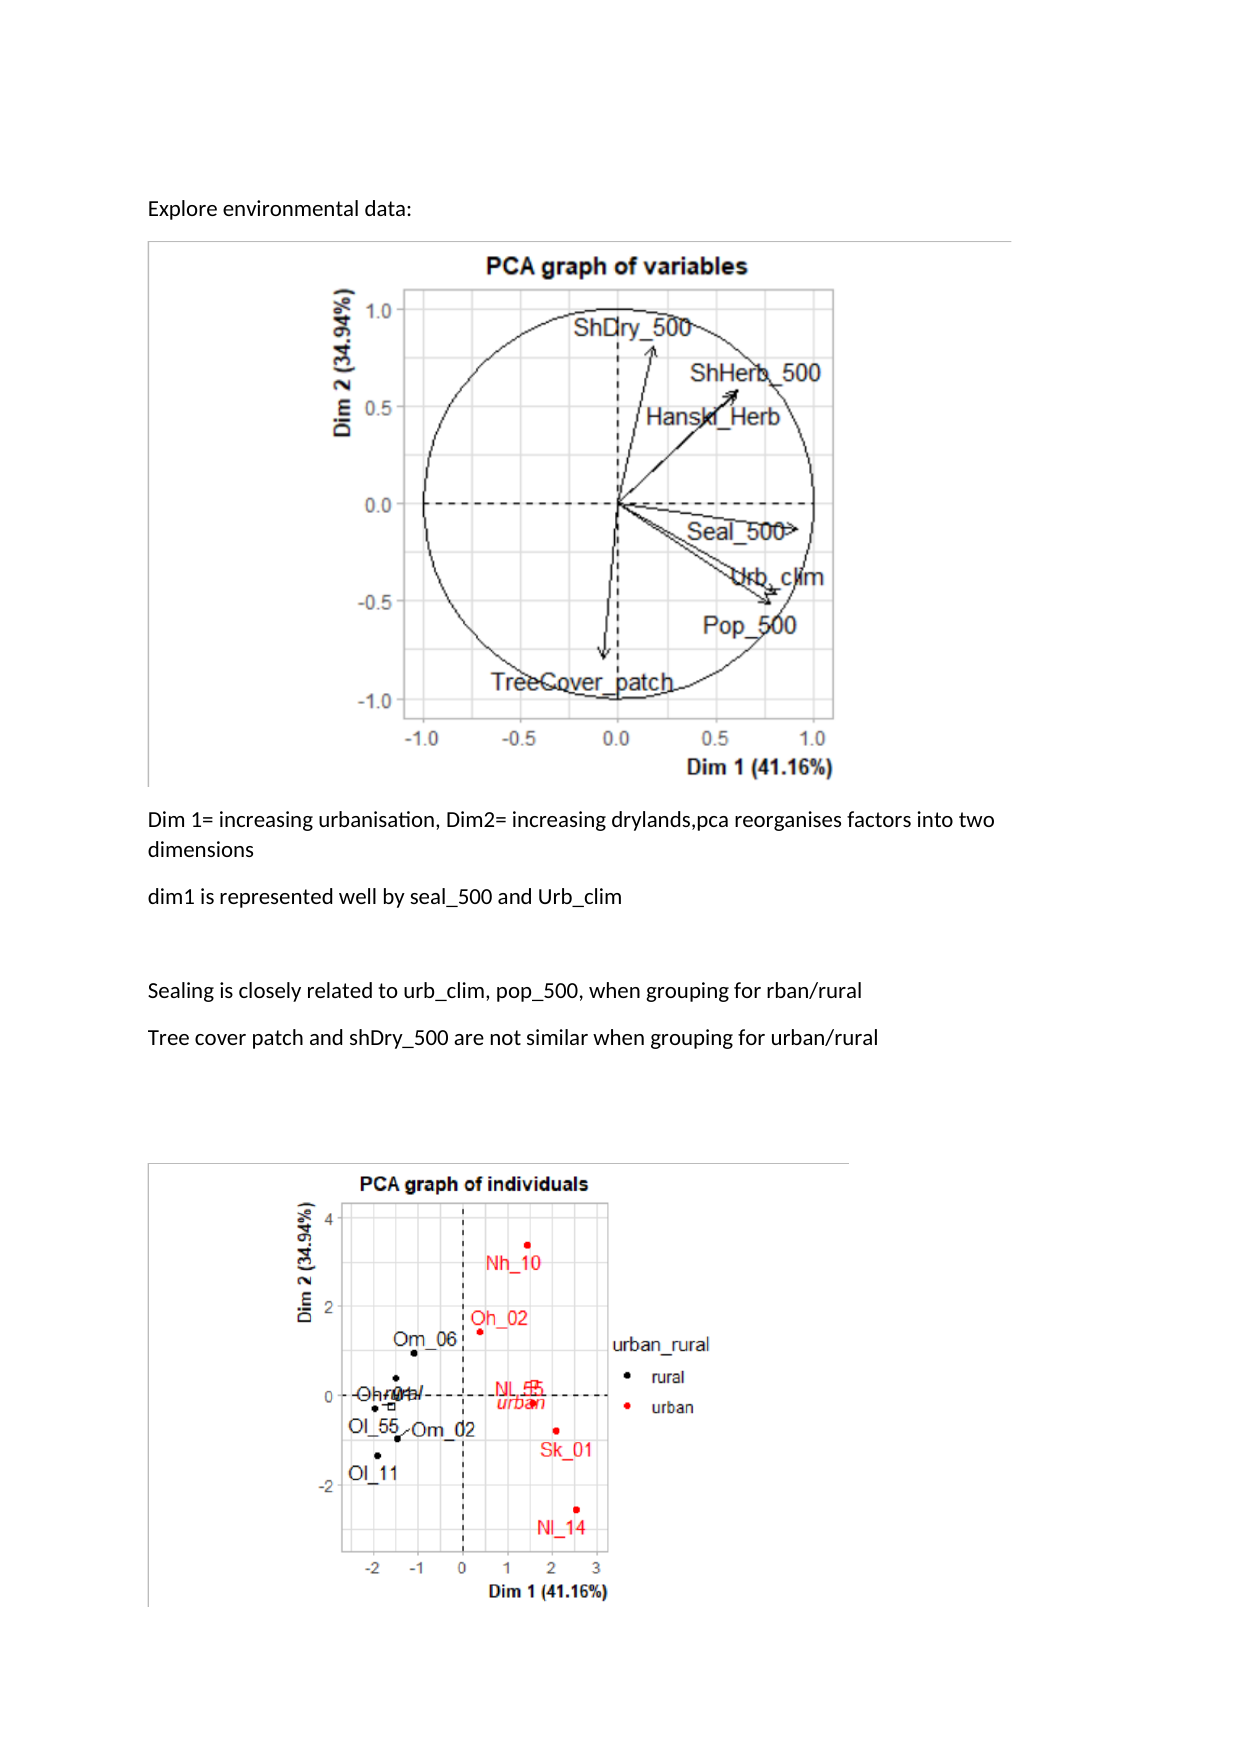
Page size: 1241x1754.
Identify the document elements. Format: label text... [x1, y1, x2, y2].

text Dim 1= increasing urbanisation, Dim2= increasing drylands,pca reorganises factors into two dimensions [148, 805, 1093, 863]
text Sealing is closely related to urb_clim, pop_500, when grouping for rban/rural [148, 976, 1093, 1004]
text Explore environmental data: [148, 194, 1093, 222]
picture [147, 1163, 849, 1607]
text Tree cover patch and shDry_500 are not similar when grouping for urban/rural [148, 1023, 1093, 1051]
picture [147, 241, 1012, 787]
text dim1 is represented well by seal_500 and Urb_clim [148, 882, 1093, 910]
